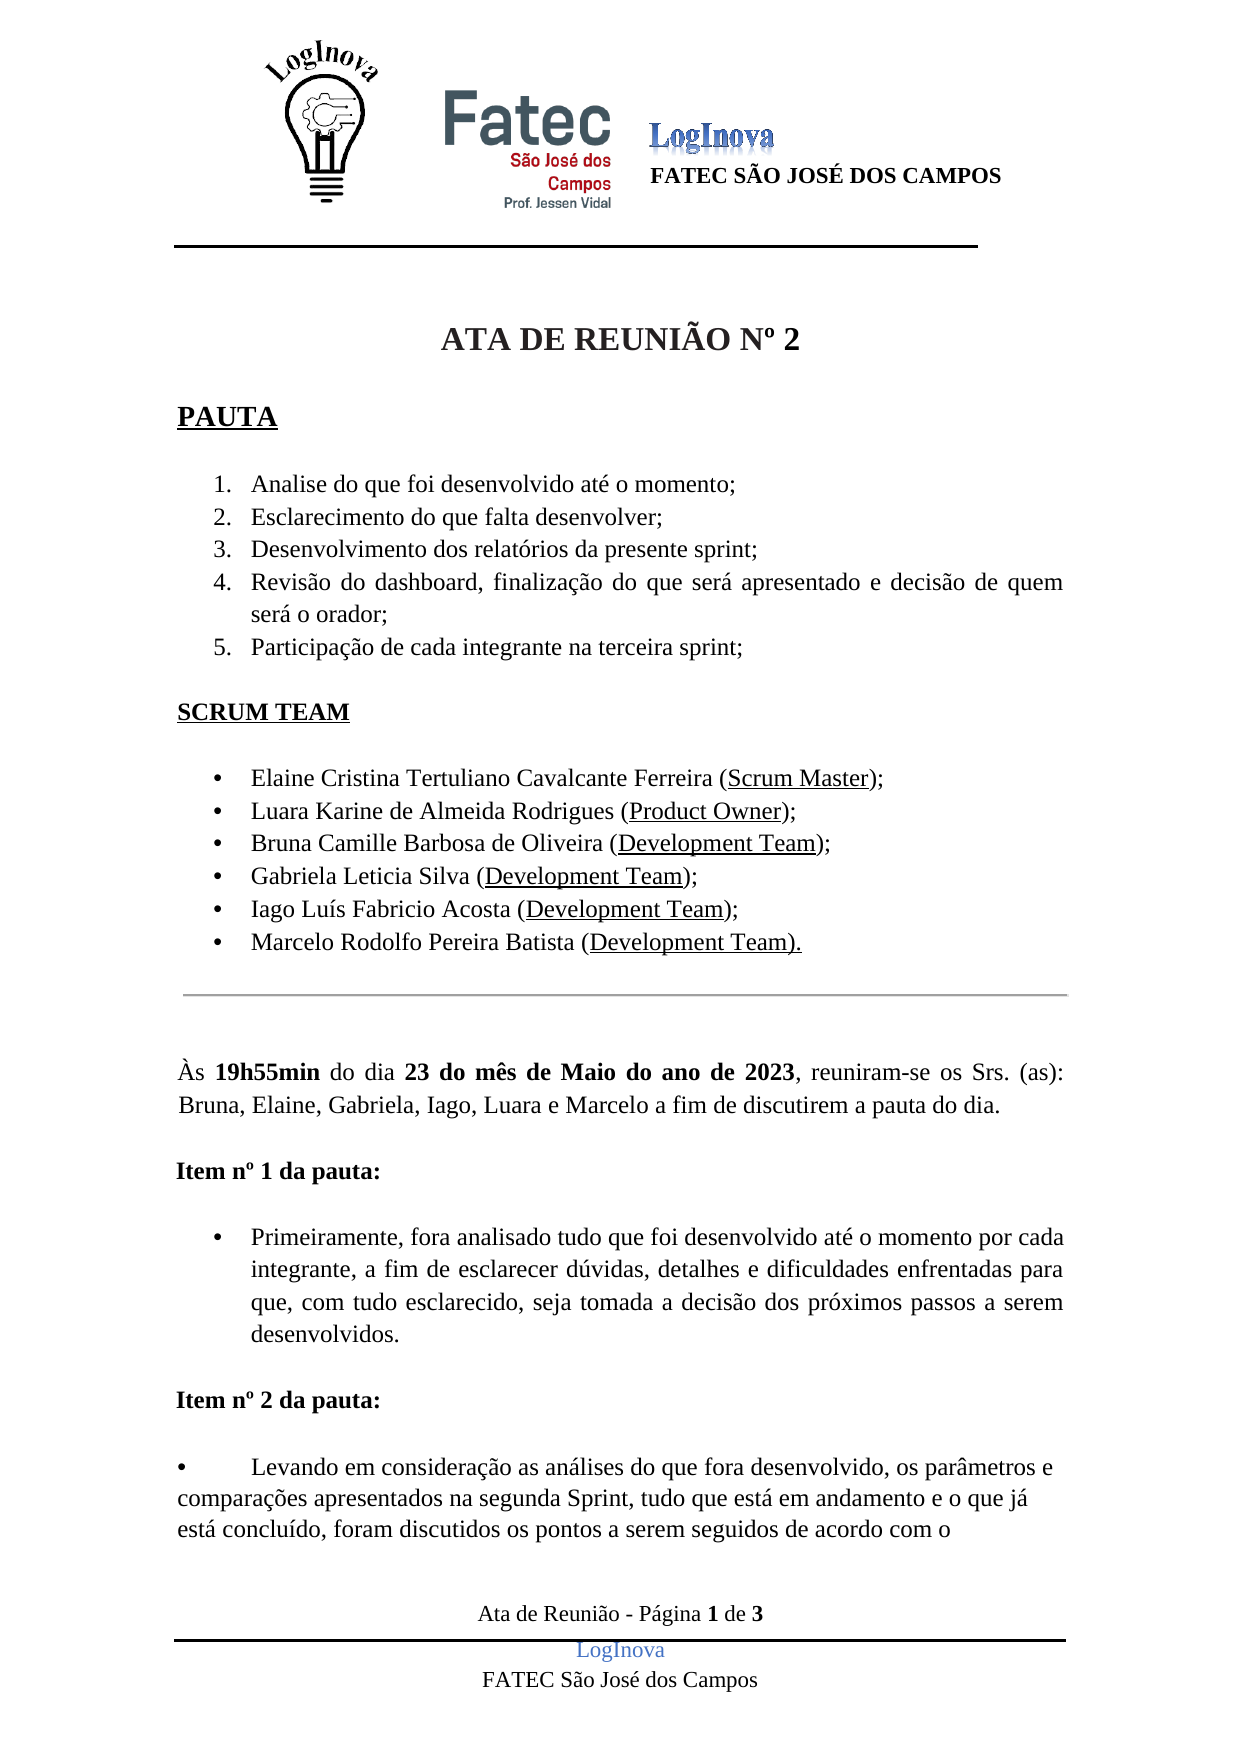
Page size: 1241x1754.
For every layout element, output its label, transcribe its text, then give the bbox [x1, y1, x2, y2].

list Participação de cada integrante na terceira sprint; [213, 632, 1064, 661]
list Revisão do dashboard, finalização do que será apresentado e decisão de quem será o orador; [213, 567, 1064, 628]
text Item nº 1 da pauta: [176, 1156, 1069, 1185]
list Desenvolvimento dos relatórios da presente sprint; [213, 534, 1064, 563]
text Às 19h55min do dia 23 do mês de Maio do ano de 2023, reuniram-se os Srs. (as): Bruna, Elaine, Gabriela, Iago, Luara e Marcelo a fim de discutirem a pauta do dia. [177, 1057, 1064, 1118]
text SCRUM TEAM [177, 697, 1069, 726]
picture [251, 33, 393, 208]
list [177, 1452, 1064, 1542]
list Iago Luís Fabricio Acosta (Development Team); [213, 894, 1064, 923]
list Luara Karine de Almeida Rodrigues (Product Owner); [213, 796, 1064, 824]
list Esclarecimento do que falta desenvolver; [213, 502, 1064, 531]
picture [649, 122, 774, 167]
text ATA DE REUNIÃO Nº 2 [177, 319, 1063, 358]
list Bruna Camille Barbosa de Oliveira (Development Team); [213, 828, 1064, 857]
list Elaine Cristina Tertuliano Cavalcante Ferreira (Scrum Master); [213, 763, 1064, 792]
list Primeiramente, fora analisado tudo que foi desenvolvido até o momento por cada integrante, a fim de esclarecer dúvidas, detalhes e dificuldades enfrentadas para que, com tudo esclarecido, seja tomada a decisão dos próximos passos a serem desenvolvidos. [213, 1222, 1064, 1348]
list Gabriela Leticia Silva (Development Team); [213, 861, 1064, 890]
text Item nº 2 da pauta: [176, 1386, 1069, 1414]
list Analise do que foi desenvolvido até o momento; [213, 469, 1064, 498]
list Marcelo Rodolfo Pereira Batista (Development Team). [213, 927, 1064, 955]
text PAUTA [177, 399, 1069, 433]
picture [417, 90, 638, 208]
